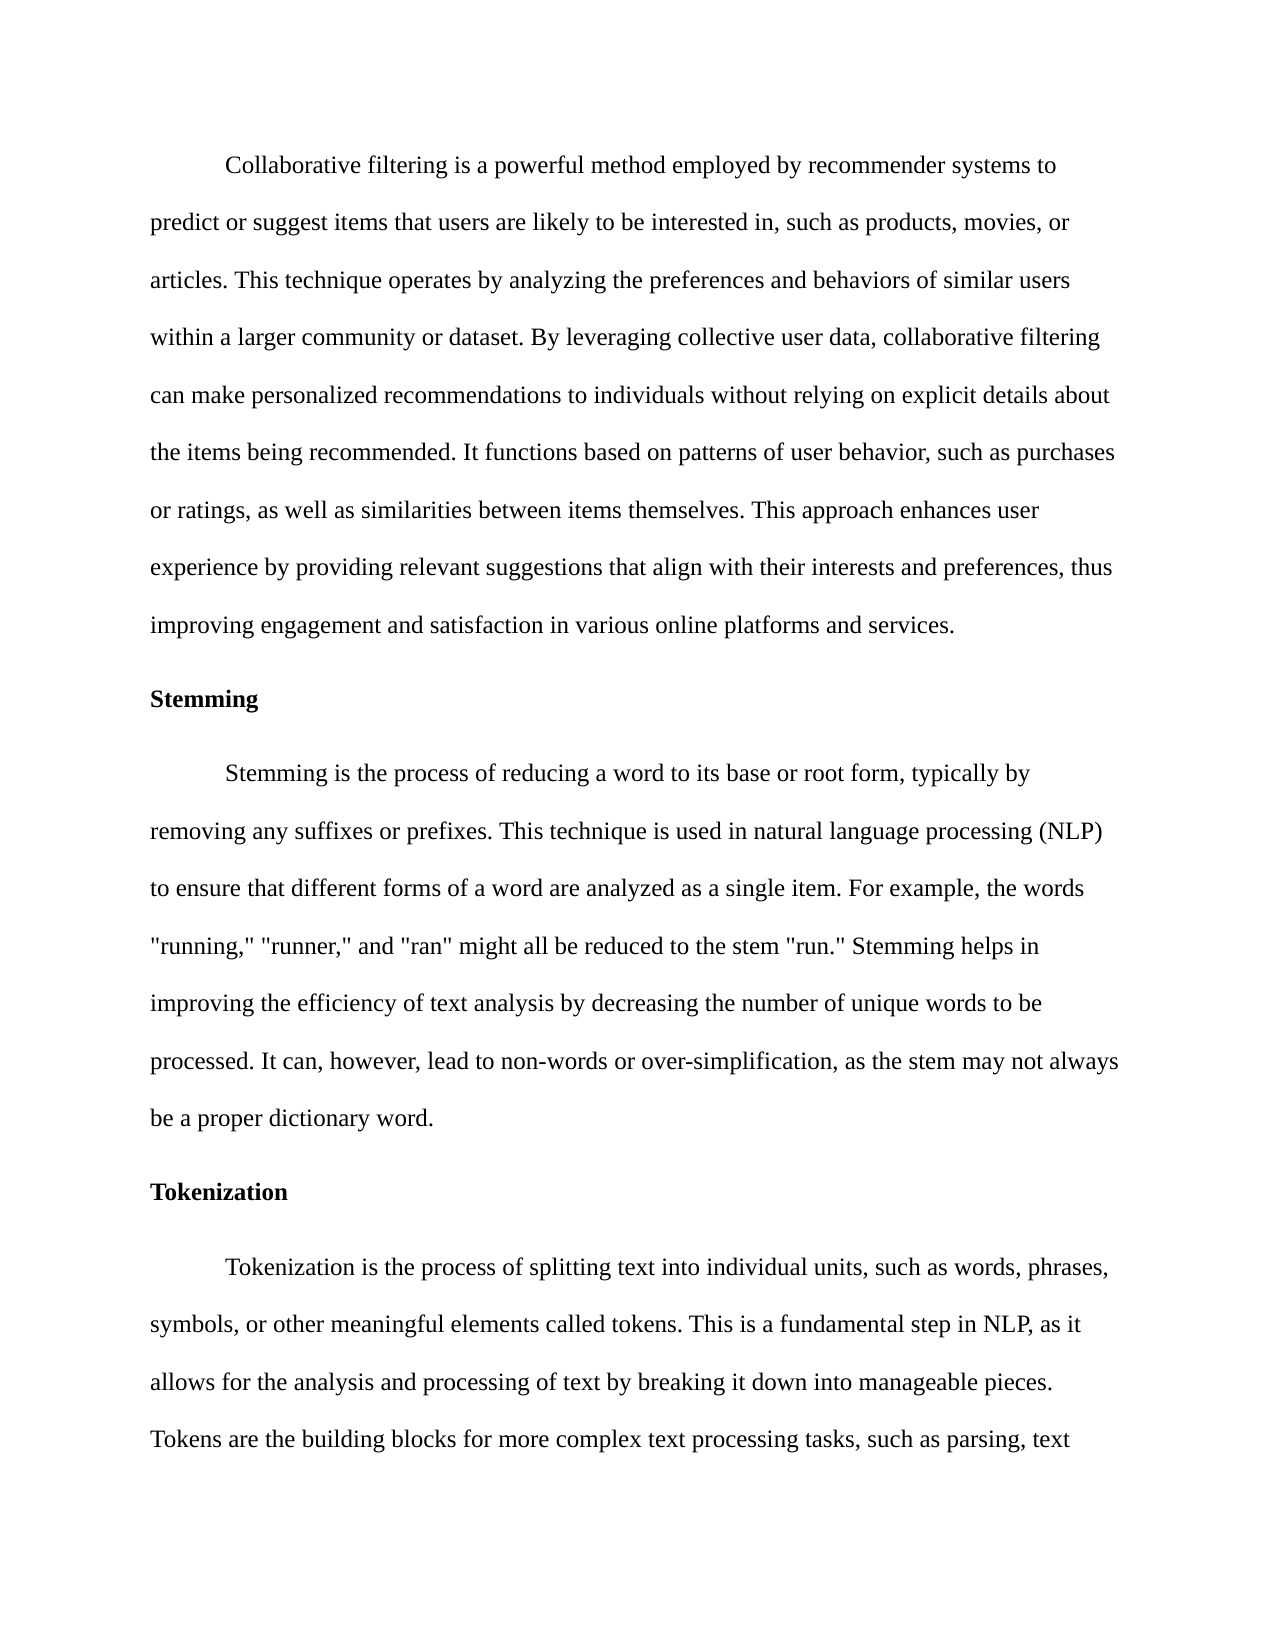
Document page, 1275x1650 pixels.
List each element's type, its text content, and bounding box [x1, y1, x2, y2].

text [150, 1252, 1125, 1453]
text Stemming [150, 684, 1125, 713]
text Stemming is the process of reducing a word to its base or root form, typically by removing any suffixes or prefixes. This technique is used in natural language processing (NLP) to ensure that different forms of a word are analyzed as a single item. For example, the words "running," "runner," and "ran" might all be reduced to the stem "run." Stemming helps in improving the efficiency of text analysis by decreasing the number of unique words to be processed. It can, however, lead to non-words or over-simplification, as the stem may not always be a proper dictionary word. [150, 758, 1125, 1132]
text Tokenization [150, 1177, 1125, 1206]
text Collaborative filtering is a powerful method employed by recommender systems to predict or suggest items that users are likely to be interested in, such as products, movies, or articles. This technique operates by analyzing the preferences and behaviors of similar users within a larger community or dataset. By leveraging collective user data, collaborative filtering can make personalized recommendations to individuals without relying on explicit details about the items being recommended. It functions based on patterns of user behavior, such as purchases or ratings, as well as similarities between items themselves. This approach enhances user experience by providing relevant suggestions that align with their interests and preferences, thus improving engagement and satisfaction in various online platforms and services. [150, 150, 1125, 639]
